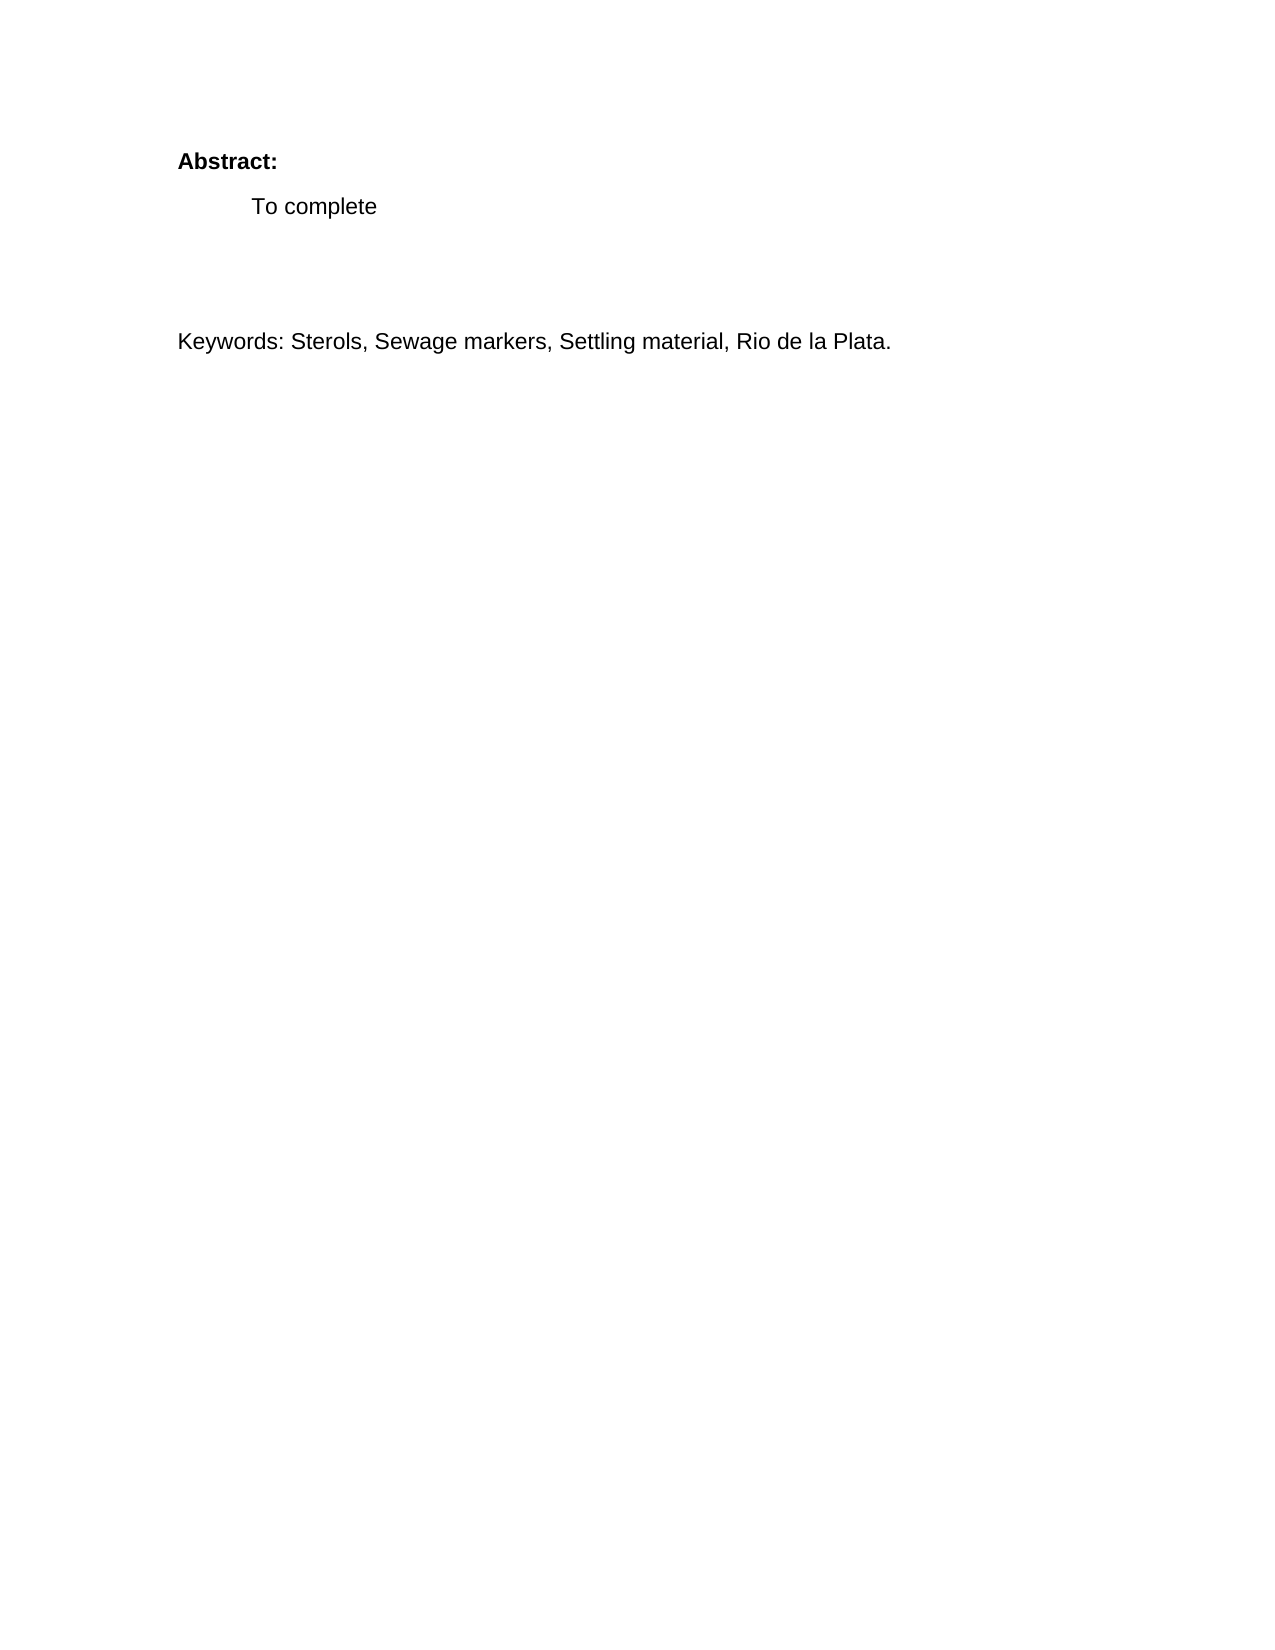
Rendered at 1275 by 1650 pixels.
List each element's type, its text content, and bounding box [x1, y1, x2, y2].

text Keywords: Sterols, Sewage markers, Settling material, Rio de la Plata. [177, 328, 1098, 354]
text To complete [177, 193, 1098, 219]
text Abstract: [177, 148, 1098, 174]
